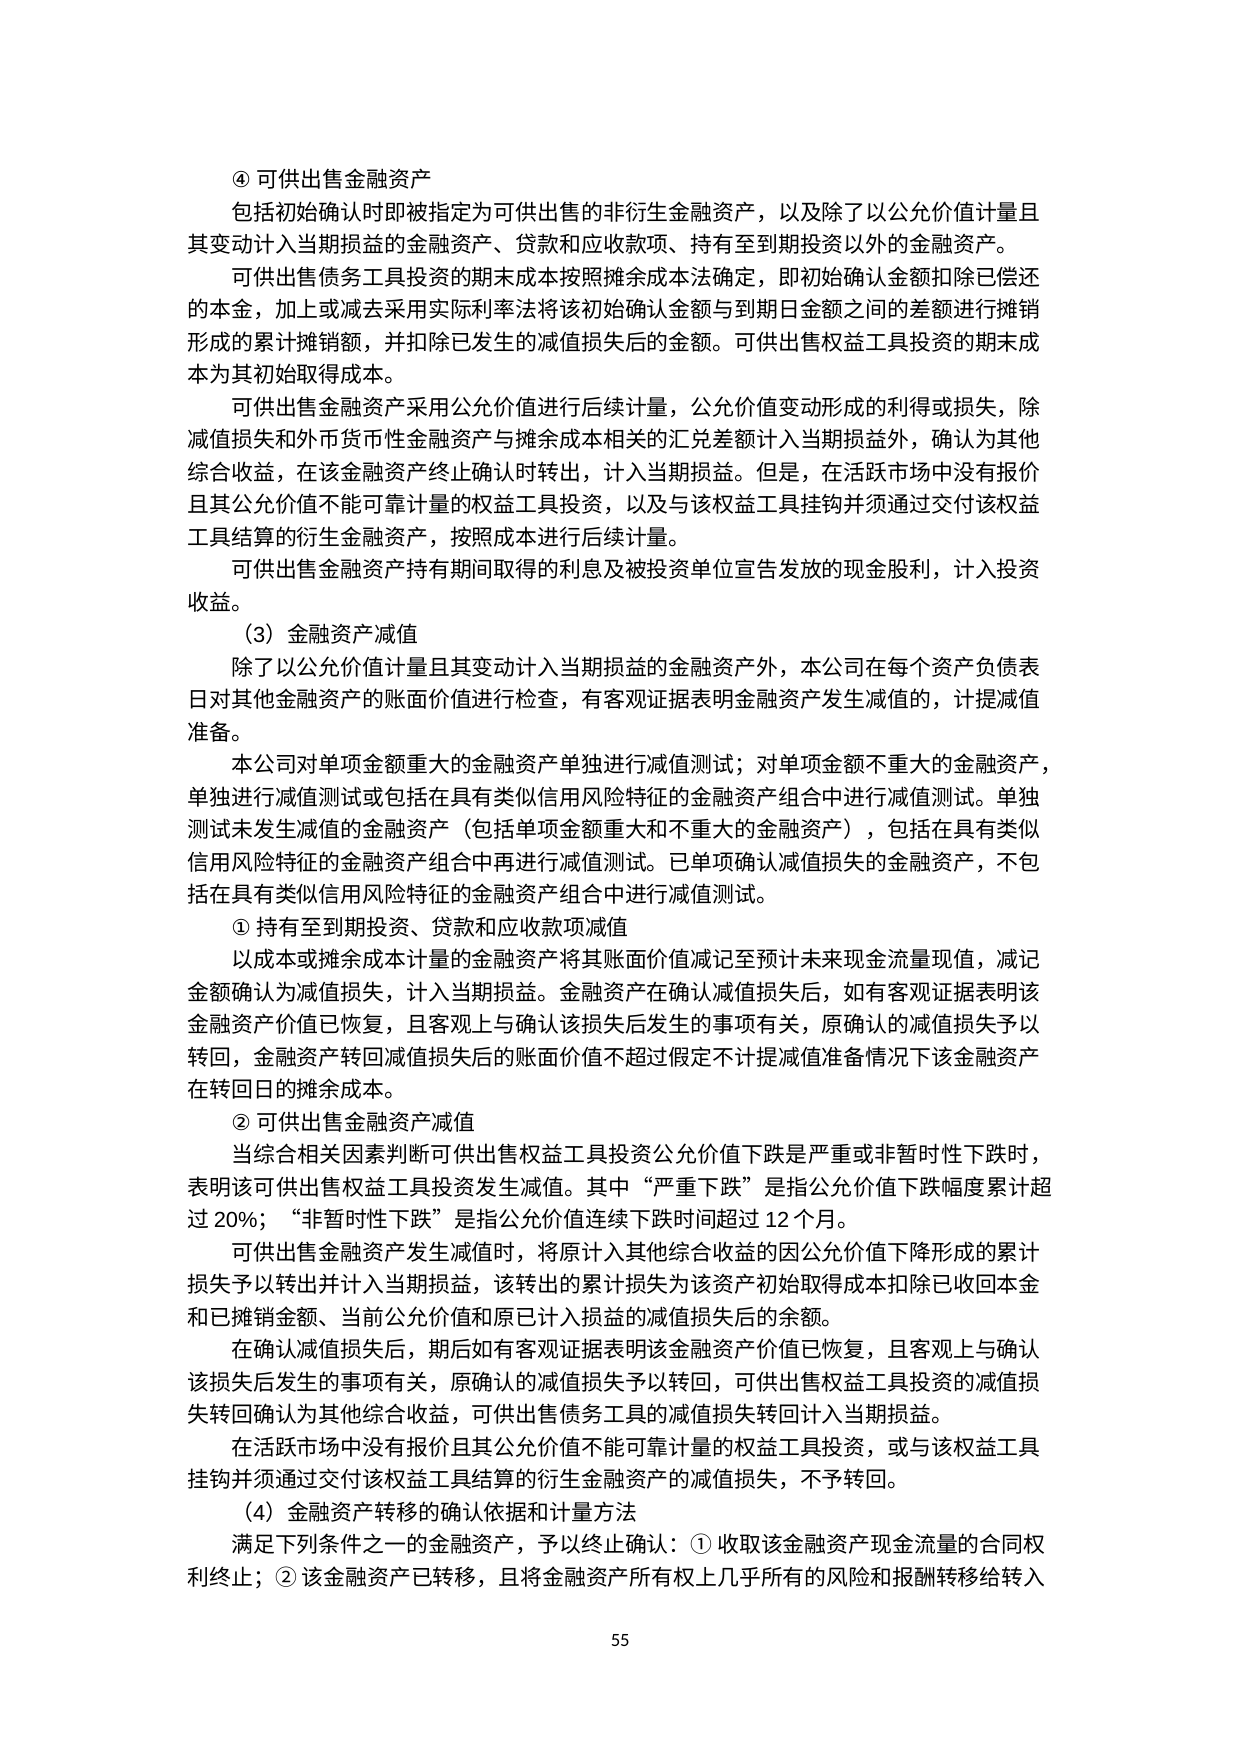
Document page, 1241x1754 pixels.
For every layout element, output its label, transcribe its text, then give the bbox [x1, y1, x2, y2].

text 以成本或摊余成本计量的金融资产将其账面价值减记至预计未来现金流量现值，减记金额确认为减值损失，计入当期损益。金融资产在确认减值损失后，如有客观证据表明该金融资产价值已恢复，且客观上与确认该损失后发生的事项有关，原确认的减值损失予以转回，金融资产转回减值损失后的账面价值不超过假定不计提减值准备情况下该金融资产在转回日的摊余成本。 [187, 942, 1053, 1104]
text 在活跃市场中没有报价且其公允价值不能可靠计量的权益工具投资，或与该权益工具挂钩并须通过交付该权益工具结算的衍生金融资产的减值损失，不予转回。 [187, 1429, 1053, 1494]
text 可供出售金融资产持有期间取得的利息及被投资单位宣告发放的现金股利，计入投资收益。 [187, 552, 1053, 617]
text 可供出售金融资产采用公允价值进行后续计量，公允价值变动形成的利得或损失，除减值损失和外币货币性金融资产与摊余成本相关的汇兑差额计入当期损益外，确认为其他综合收益，在该金融资产终止确认时转出，计入当期损益。但是，在活跃市场中没有报价且其公允价值不能可靠计量的权益工具投资，以及与该权益工具挂钩并须通过交付该权益工具结算的衍生金融资产，按照成本进行后续计量。 [187, 389, 1053, 552]
text 在确认减值损失后，期后如有客观证据表明该金融资产价值已恢复，且客观上与确认该损失后发生的事项有关，原确认的减值损失予以转回，可供出售权益工具投资的减值损失转回确认为其他综合收益，可供出售债务工具的减值损失转回计入当期损益。 [187, 1332, 1053, 1429]
text 可供出售债务工具投资的期末成本按照摊余成本法确定，即初始确认金额扣除已偿还的本金，加上或减去采用实际利率法将该初始确认金额与到期日金额之间的差额进行摊销形成的累计摊销额，并扣除已发生的减值损失后的金额。可供出售权益工具投资的期末成本为其初始取得成本。 [187, 259, 1053, 389]
text 当综合相关因素判断可供出售权益工具投资公允价值下跌是严重或非暂时性下跌时，表明该可供出售权益工具投资发生减值。其中“严重下跌”是指公允价值下跌幅度累计超过20%；“非暂时性下跌”是指公允价值连续下跌时间超过12个月。 [187, 1137, 1053, 1234]
text 除了以公允价值计量且其变动计入当期损益的金融资产外，本公司在每个资产负债表日对其他金融资产的账面价值进行检查，有客观证据表明金融资产发生减值的，计提减值准备。 [187, 649, 1053, 747]
text 包括初始确认时即被指定为可供出售的非衍生金融资产，以及除了以公允价值计量且其变动计入当期损益的金融资产、贷款和应收款项、持有至到期投资以外的金融资产。 [187, 194, 1053, 259]
text ④ 可供出售金融资产 [187, 162, 1053, 194]
text 可供出售金融资产发生减值时，将原计入其他综合收益的因公允价值下降形成的累计损失予以转出并计入当期损益，该转出的累计损失为该资产初始取得成本扣除已收回本金和已摊销金额、当前公允价值和原已计入损益的减值损失后的余额。 [187, 1234, 1053, 1332]
text ② 可供出售金融资产减值 [187, 1104, 1053, 1137]
text 本公司对单项金额重大的金融资产单独进行减值测试；对单项金额不重大的金融资产，单独进行减值测试或包括在具有类似信用风险特征的金融资产组合中进行减值测试。单独测试未发生减值的金融资产（包括单项金额重大和不重大的金融资产），包括在具有类似信用风险特征的金融资产组合中再进行减值测试。已单项确认减值损失的金融资产，不包括在具有类似信用风险特征的金融资产组合中进行减值测试。 [187, 747, 1053, 909]
text ① 持有至到期投资、贷款和应收款项减值 [187, 909, 1053, 942]
text （4）金融资产转移的确认依据和计量方法 [187, 1494, 1053, 1527]
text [187, 1527, 1053, 1592]
text （3）金融资产减值 [187, 617, 1053, 649]
